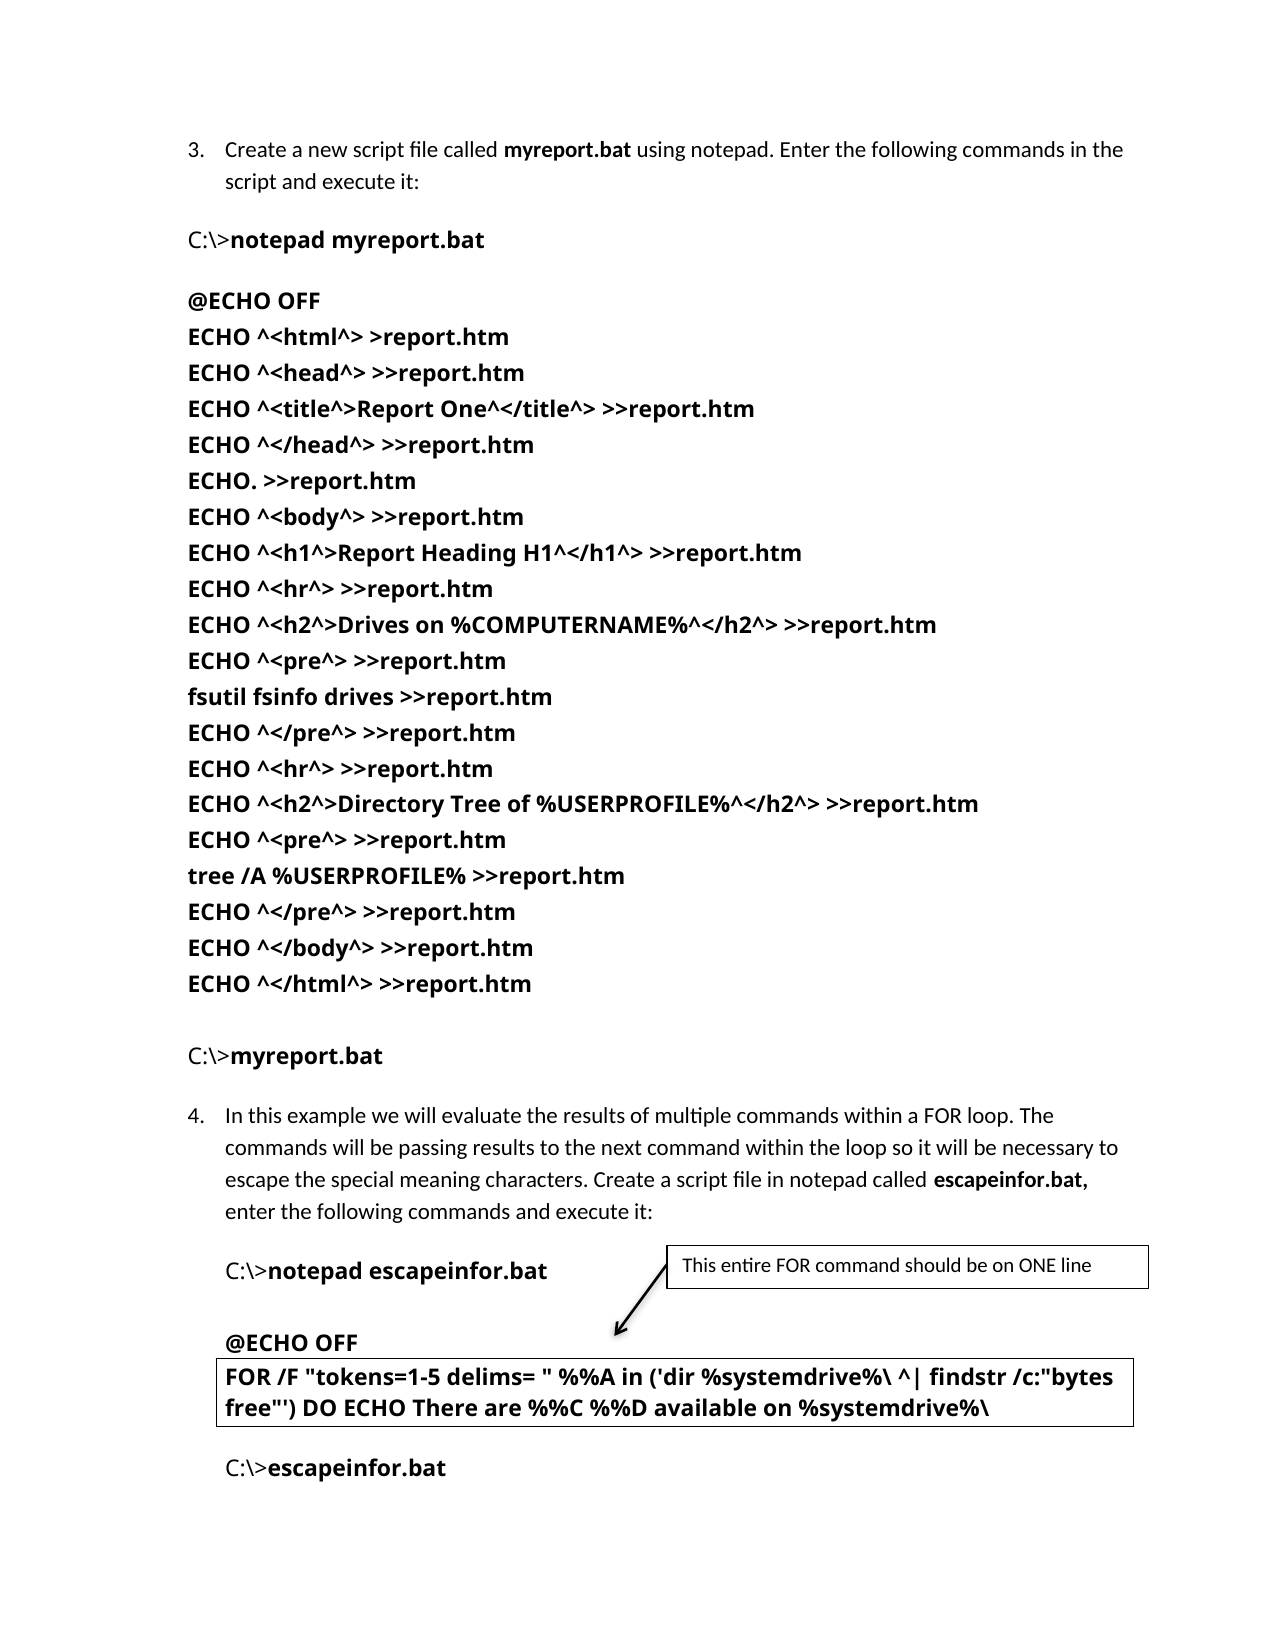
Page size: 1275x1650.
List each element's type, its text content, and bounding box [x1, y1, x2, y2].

text tree /A %USERPROFILE% >>report.htm [187, 860, 1125, 892]
text C:\>myreport.bat [187, 1040, 1125, 1071]
text ECHO ^<pre^> >>report.htm [187, 824, 1125, 856]
text ECHO ^<body^> >>report.htm [187, 501, 1125, 532]
text ECHO ^<head^> >>report.htm [187, 357, 1125, 388]
text @ECHO OFF [187, 285, 1125, 317]
text FOR /F "tokens=1-5 delims= " %%A in ('dir %systemdrive%\ ^| findstr /c:"bytes free"') DO ECHO There are %%C %%D available on %systemdrive%\ [217, 1359, 1133, 1426]
text C:\>escapeinfor.bat [225, 1452, 1125, 1483]
text ECHO ^</body^> >>report.htm [187, 932, 1125, 963]
text ECHO ^<pre^> >>report.htm [187, 645, 1125, 676]
text ECHO ^<h2^>Drives on %COMPUTERNAME%^</h2^> >>report.htm [187, 609, 1125, 640]
text ECHO ^</html^> >>report.htm [187, 968, 1125, 999]
text ECHO ^<h1^>Report Heading H1^</h1^> >>report.htm [187, 537, 1125, 568]
text ECHO ^<hr^> >>report.htm [187, 573, 1125, 604]
text @ECHO OFF [225, 1327, 1125, 1358]
list Create a new script file called myreport.bat using notepad. Enter the following commands in the script and execute it: [187, 135, 1125, 195]
text ECHO ^</pre^> >>report.htm [187, 717, 1125, 748]
text ECHO ^<hr^> >>report.htm [187, 752, 1125, 784]
text ECHO ^</head^> >>report.htm [187, 429, 1125, 460]
text ECHO. >>report.htm [187, 465, 1125, 496]
text C:\>notepad escapeinfor.bat [225, 1255, 666, 1286]
text C:\>notepad myreport.bat [187, 224, 1125, 256]
text ECHO ^<title^>Report One^</title^> >>report.htm [187, 393, 1125, 424]
text ECHO ^<html^> >report.htm [187, 321, 1125, 352]
text ECHO ^</pre^> >>report.htm [187, 896, 1125, 927]
list In this example we will evaluate the results of multiple commands within a FOR loop. The commands will be passing results to the next command within the loop so it will be necessary to escape the special meaning characters. Create a script file in notepad called escapeinfor.bat, enter the following commands and execute it: [187, 1101, 1125, 1226]
text fsutil fsinfo drives >>report.htm [187, 681, 1125, 712]
text ECHO ^<h2^>Directory Tree of %USERPROFILE%^</h2^> >>report.htm [187, 788, 1125, 820]
